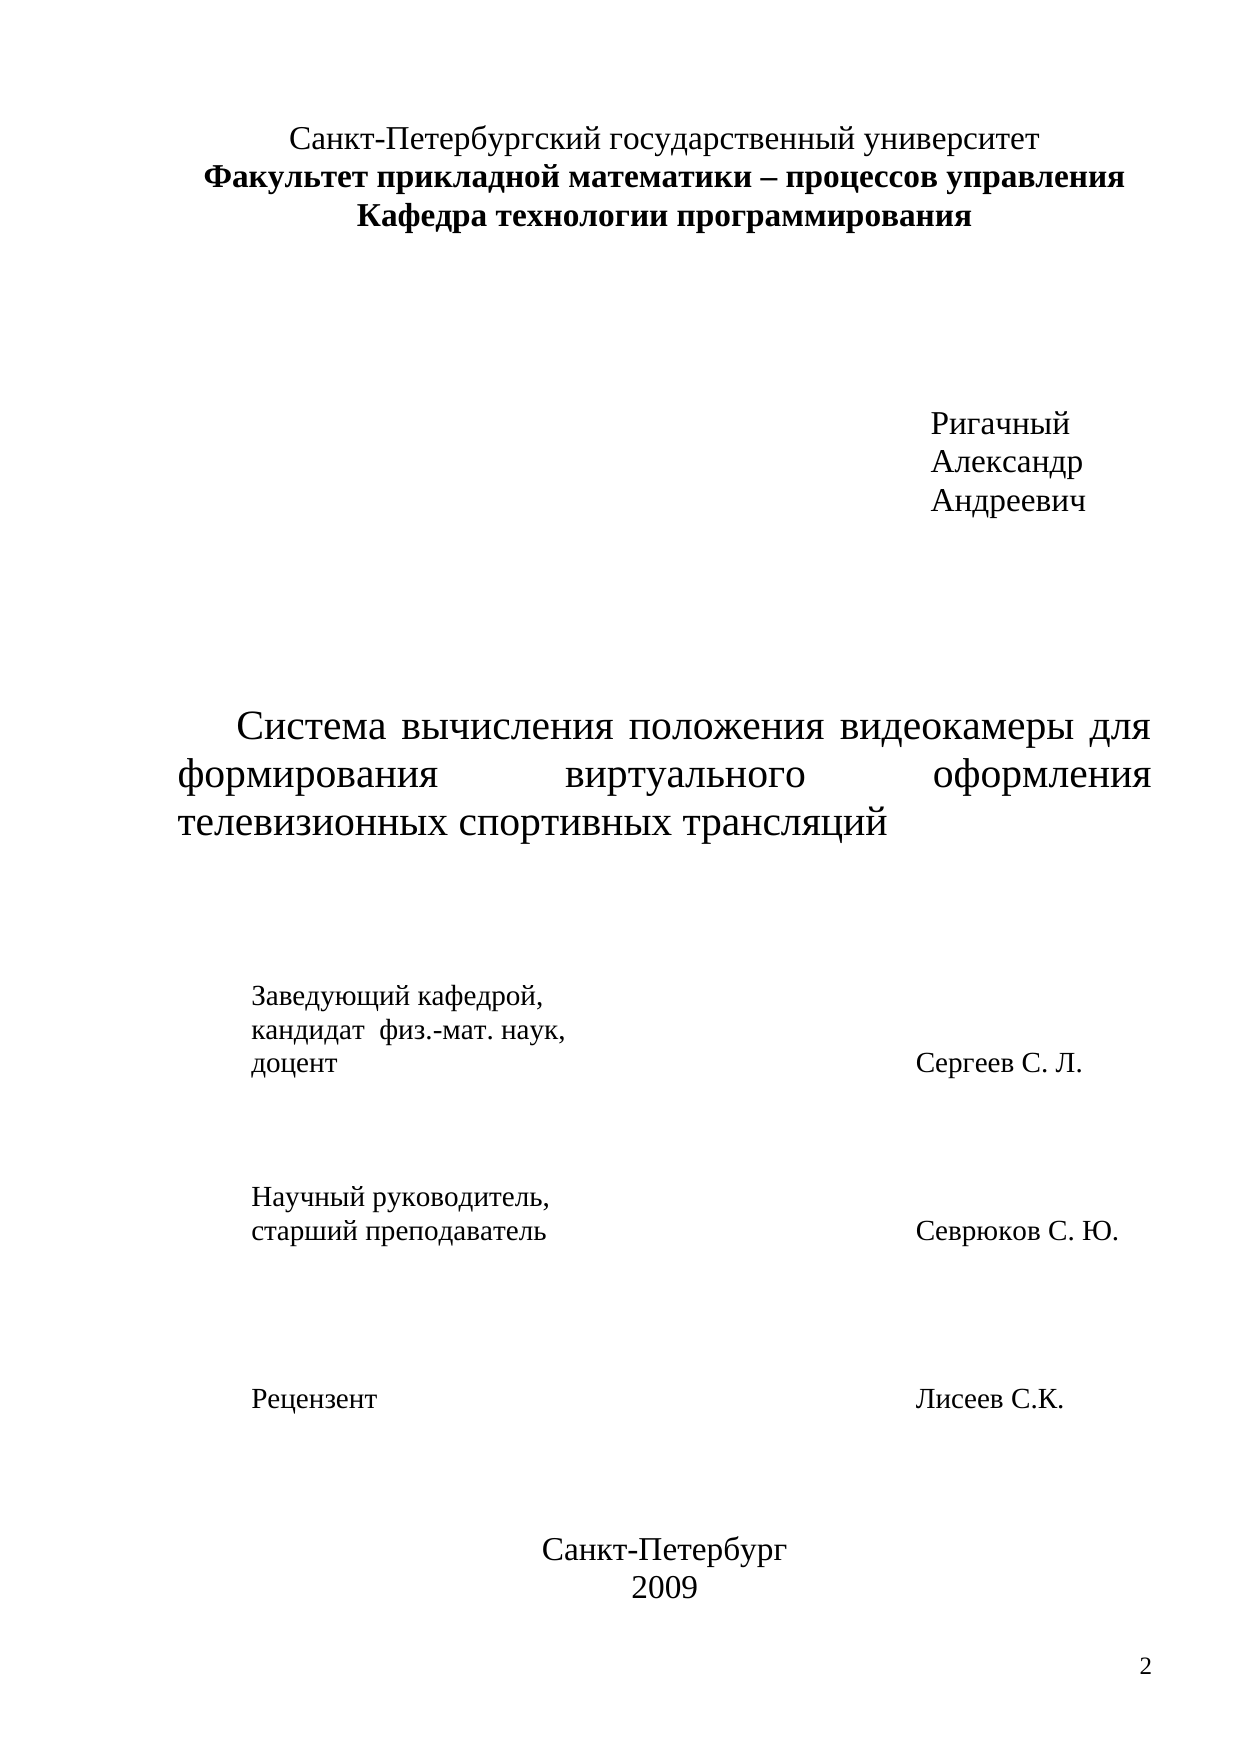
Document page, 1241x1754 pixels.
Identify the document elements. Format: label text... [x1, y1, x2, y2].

text Ригачный [177, 403, 1152, 442]
text старший преподаватель Севрюков С. Ю. [177, 1213, 1152, 1247]
text Факультет прикладной математики – процессов управления [177, 156, 1152, 195]
text 2009 [177, 1568, 1152, 1606]
text доцент Сергеев С. Л. [177, 1045, 1152, 1079]
text Санкт-Петербург [177, 1529, 1152, 1568]
text Андреевич [177, 480, 1152, 518]
text кандидат физ.-мат. наук, [177, 1012, 1152, 1045]
text Санкт-Петербургский государственный университет [177, 118, 1152, 156]
text Научный руководитель, [177, 1179, 1152, 1213]
text Заведующий кафедрой, [177, 978, 1152, 1012]
text Кафедра технологии программирования [177, 195, 1152, 233]
text Александр [177, 442, 1152, 480]
text Система вычисления положения видеокамеры для формирования виртуального оформления телевизионных спортивных трансляций [177, 700, 1152, 844]
text Рецензент Лисеев С.К. [177, 1381, 1152, 1414]
